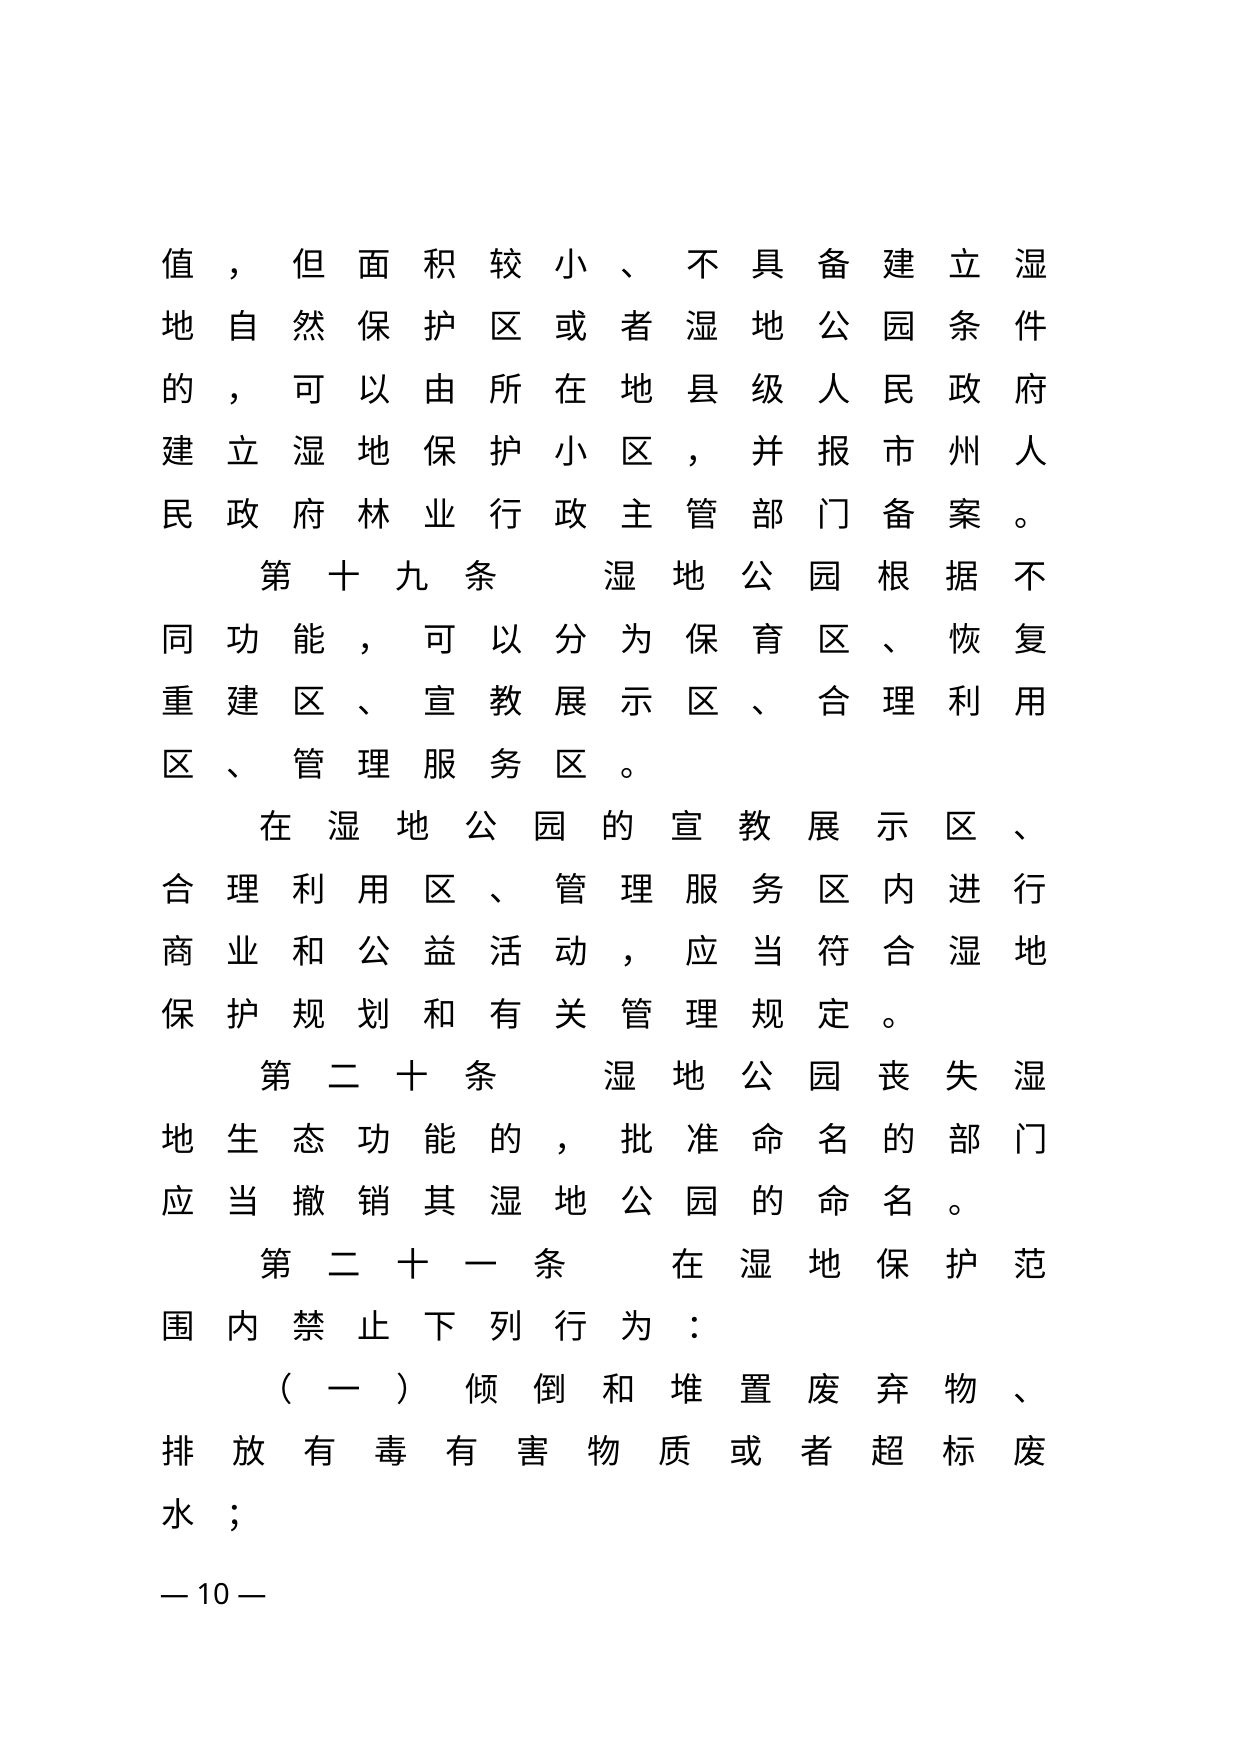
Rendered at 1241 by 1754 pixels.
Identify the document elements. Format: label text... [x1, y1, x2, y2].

text （一）倾倒和堆置废弃物、排放有毒有害物质或者超标废水； [161, 1356, 1079, 1543]
text 在湿地公园的宣教展示区、合理利用区、管理服务区内进行商业和公益活动，应当符合湿地保护规划和有关管理规定。 [161, 793, 1079, 1043]
text 第十九条 湿地公园根据不同功能，可以分为保育区、恢复重建区、宣教展示区、合理利用区、管理服务区。 [161, 543, 1079, 793]
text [161, 231, 1079, 543]
text 第二十条 湿地公园丧失湿地生态功能的，批准命名的部门应当撤销其湿地公园的命名。 [161, 1043, 1079, 1231]
text 第二十一条 在湿地保护范围内禁止下列行为： [161, 1231, 1079, 1356]
